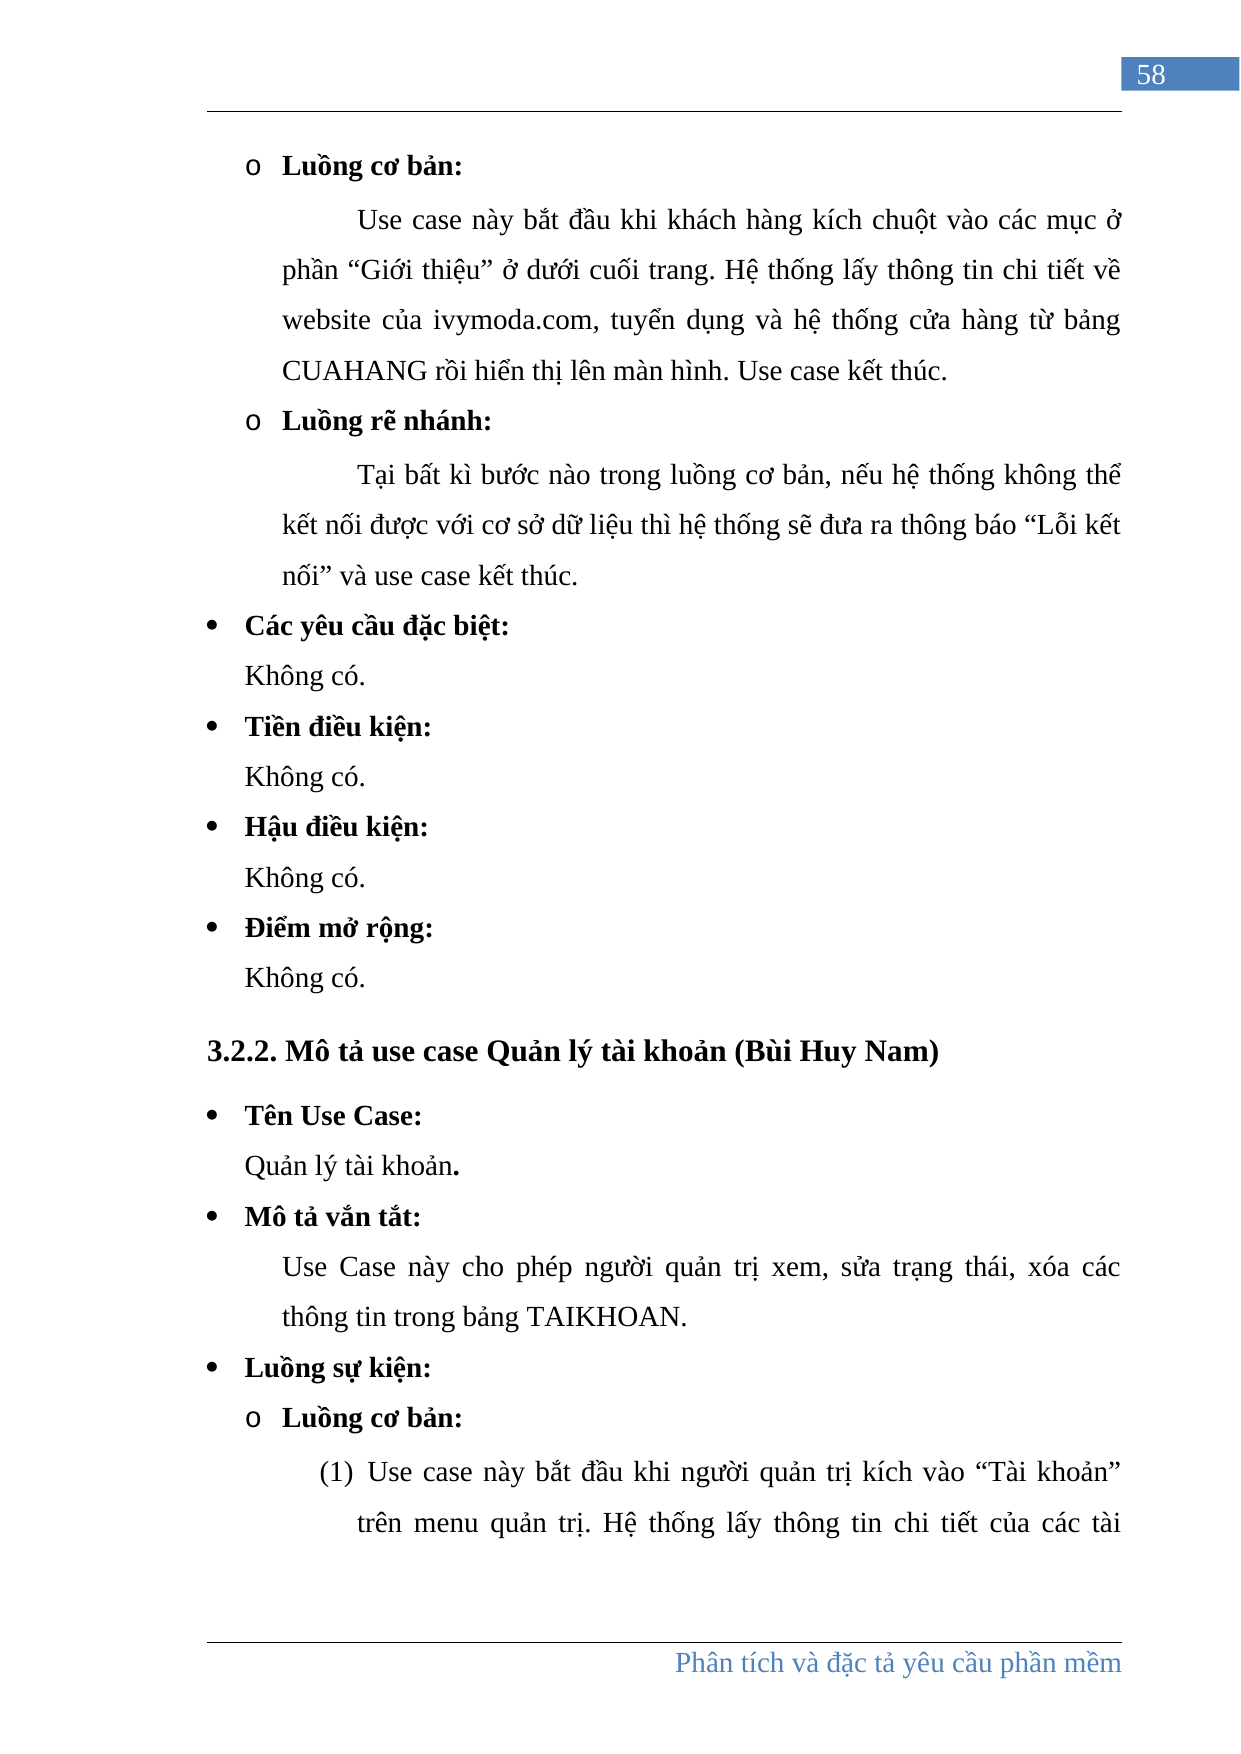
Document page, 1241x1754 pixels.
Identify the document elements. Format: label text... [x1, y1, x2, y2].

list Mô tả vắn tắt: [207, 1199, 1122, 1232]
list Luồng cơ bản: [244, 1400, 1122, 1436]
list Các yêu cầu đặc biệt: [207, 608, 1122, 642]
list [319, 1454, 1122, 1538]
text Không có. [207, 860, 1122, 893]
text Quản lý tài khoản. [244, 1148, 1122, 1182]
text Use case này bắt đầu khi khách hàng kích chuột vào các mục ở phần “Giới thiệu” ở dưới cuối trang. Hệ thống lấy thông tin chi tiết về website của ivymoda.com, tuyển dụng và hệ thống cửa hàng từ bảng CUAHANG rồi hiển thị lên màn hình. Use case kết thúc. [282, 202, 1122, 386]
text Không có. [207, 759, 1122, 793]
list Tên Use Case: [207, 1098, 1122, 1132]
list Điểm mở rộng: [207, 910, 1122, 944]
list Luồng sự kiện: [207, 1350, 1122, 1383]
list Luồng cơ bản: [244, 148, 1122, 184]
text Không có. [207, 961, 1122, 994]
list Hậu điều kiện: [207, 809, 1122, 843]
list Tiền điều kiện: [207, 709, 1122, 742]
list Luồng rẽ nhánh: [244, 403, 1122, 439]
text Tại bất kì bước nào trong luồng cơ bản, nếu hệ thống không thể kết nối được với cơ sở dữ liệu thì hệ thống sẽ đưa ra thông báo “Lỗi kết nối” và use case kết thúc. [282, 457, 1122, 591]
subtitle 3.2.2. Mô tả use case Quản lý tài khoản (Bùi Huy Nam) [207, 1032, 1122, 1068]
text Không có. [207, 658, 1122, 692]
text Use Case này cho phép người quản trị xem, sửa trạng thái, xóa các thông tin trong bảng TAIKHOAN. [282, 1249, 1122, 1333]
